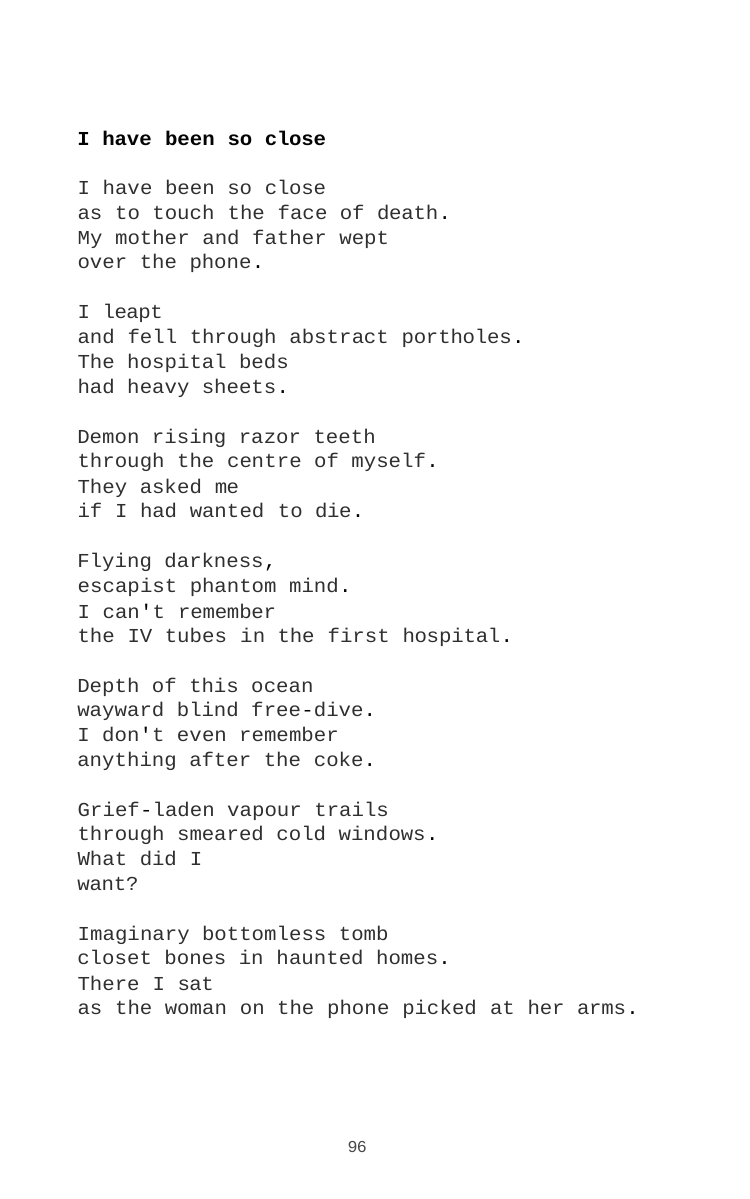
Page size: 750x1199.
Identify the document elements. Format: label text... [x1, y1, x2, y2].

text as to touch the face of death. [77, 203, 712, 225]
text Grief-laden vapour trails through smeared cold windows. [77, 799, 453, 847]
text The hospital beds had heavy sheets. [77, 352, 305, 399]
text Flying darkness, escapist phantom mind. [77, 551, 358, 598]
text as the woman on the phone picked at her arms. [77, 998, 712, 1020]
text Demon rising razor teeth through the centre of myself. [77, 427, 453, 474]
text Depth of this ocean wayward blind free-dive. I don't even remember anything after the coke. [77, 676, 383, 772]
text There I sat [77, 973, 712, 995]
text the IV tubes in the first hospital. [77, 626, 712, 648]
text if I had wanted to die. [77, 501, 712, 523]
text I can't remember [77, 601, 712, 623]
text They asked me [77, 476, 712, 498]
text My mother and father wept over the phone. [77, 228, 431, 275]
text What did I want? [77, 849, 209, 896]
text Imaginary bottomless tomb closet bones in haunted homes. [77, 923, 457, 971]
text I have been so close [77, 178, 712, 200]
text and fell through abstract portholes. [77, 327, 712, 349]
text I leapt [77, 302, 712, 324]
